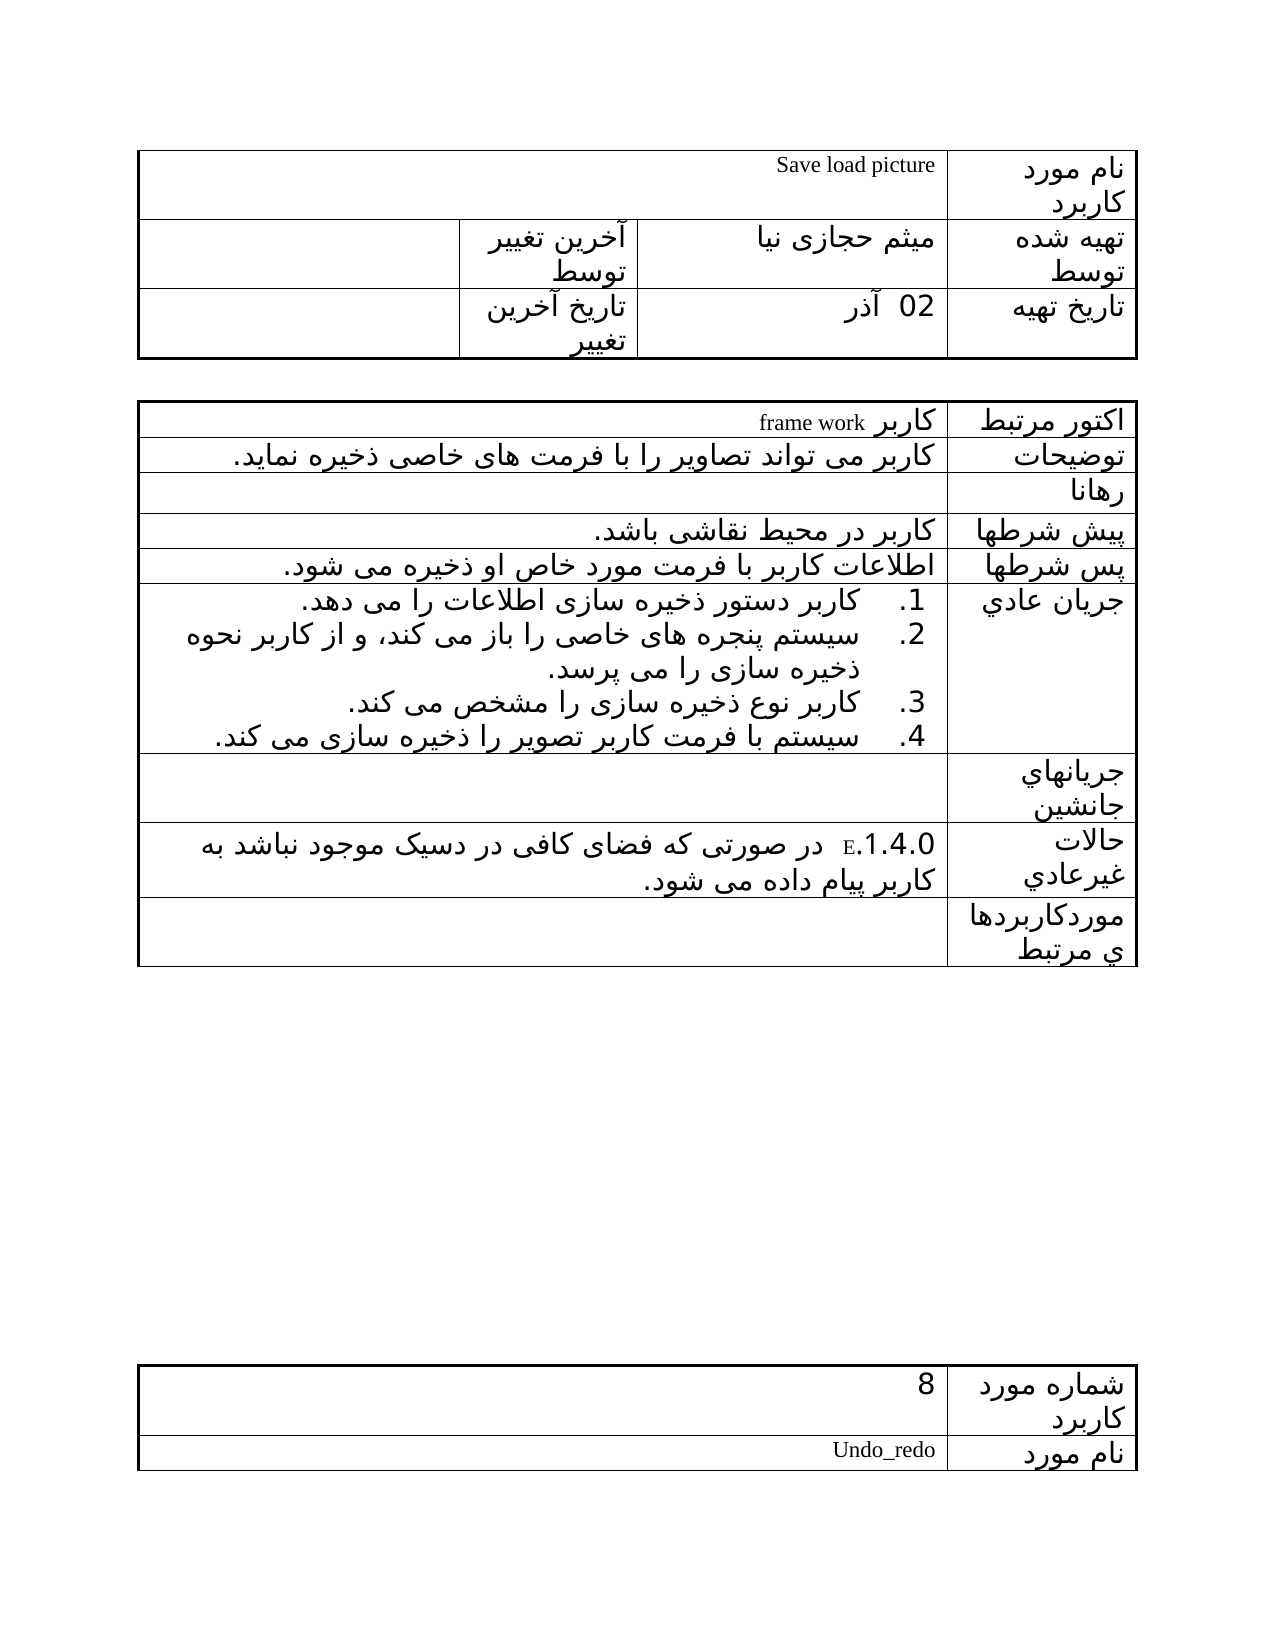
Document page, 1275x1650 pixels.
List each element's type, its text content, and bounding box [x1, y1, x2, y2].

table_cell میثم حجازی نیا [638, 220, 947, 288]
table_cell پس شرطها [948, 549, 1135, 582]
table_cell تاريخ تهيه [948, 289, 1135, 357]
table_cell آخرين تغيير توسط [460, 220, 637, 288]
table_cell [140, 220, 459, 288]
table_cell رهانا [948, 473, 1135, 512]
table_cell اطلاعات کاربر با فرمت مورد خاص او ذخیره می شود. [140, 549, 947, 582]
table_cell [140, 754, 947, 822]
table_cell تاريخ آخرين تغيير [460, 289, 637, 357]
table_cell موردکاربردهاي مرتبط [948, 898, 1135, 966]
table_cell [140, 473, 947, 512]
table_cell نام مورد کاربرد [948, 151, 1135, 219]
table_cell 02 آذر [638, 289, 947, 357]
table_cell تهيه شده توسط [948, 220, 1135, 288]
table_cell پيش شرطها [948, 514, 1135, 547]
table_header کاربر frame work [140, 403, 947, 437]
table_cell کاربر در محیط نقاشی باشد. [140, 514, 947, 547]
table_cell نام مورد کاربرد [948, 1436, 1135, 1470]
table_cell Undo_redo [140, 1436, 947, 1470]
table_cell [140, 289, 459, 357]
table_cell 4.0.E.1 در صورتی که فضای کافی در دسیک موجود نباشد به کاربر پیام داده می شود. [140, 823, 947, 897]
table_cell کاربر دستور ذخیره سازی اطلاعات را می دهد. سیستم پنجره های خاصی را باز می کند، و از کاربر نحوه ذخیره سازی را می پرسد. کاربر نوع ذخیره سازی را مشخص می کند. سیستم با فرمت کاربر تصویر را ذخیره سازی می کند. [140, 584, 947, 753]
table_cell [140, 898, 947, 966]
table_header اکتور مرتبط [948, 403, 1135, 437]
table_header 8 [140, 1367, 947, 1435]
table_header شماره مورد کاربرد [948, 1367, 1135, 1435]
table_cell حالات غيرعادي [948, 823, 1135, 897]
table_cell توضيحات [948, 438, 1135, 472]
table_cell Save load picture [140, 151, 947, 219]
table_cell جريان عادي [948, 584, 1135, 753]
table_cell کاربر می تواند تصاویر را با فرمت های خاصی ذخیره نماید. [140, 438, 947, 472]
table_cell جريانهاي جانشين [948, 754, 1135, 822]
